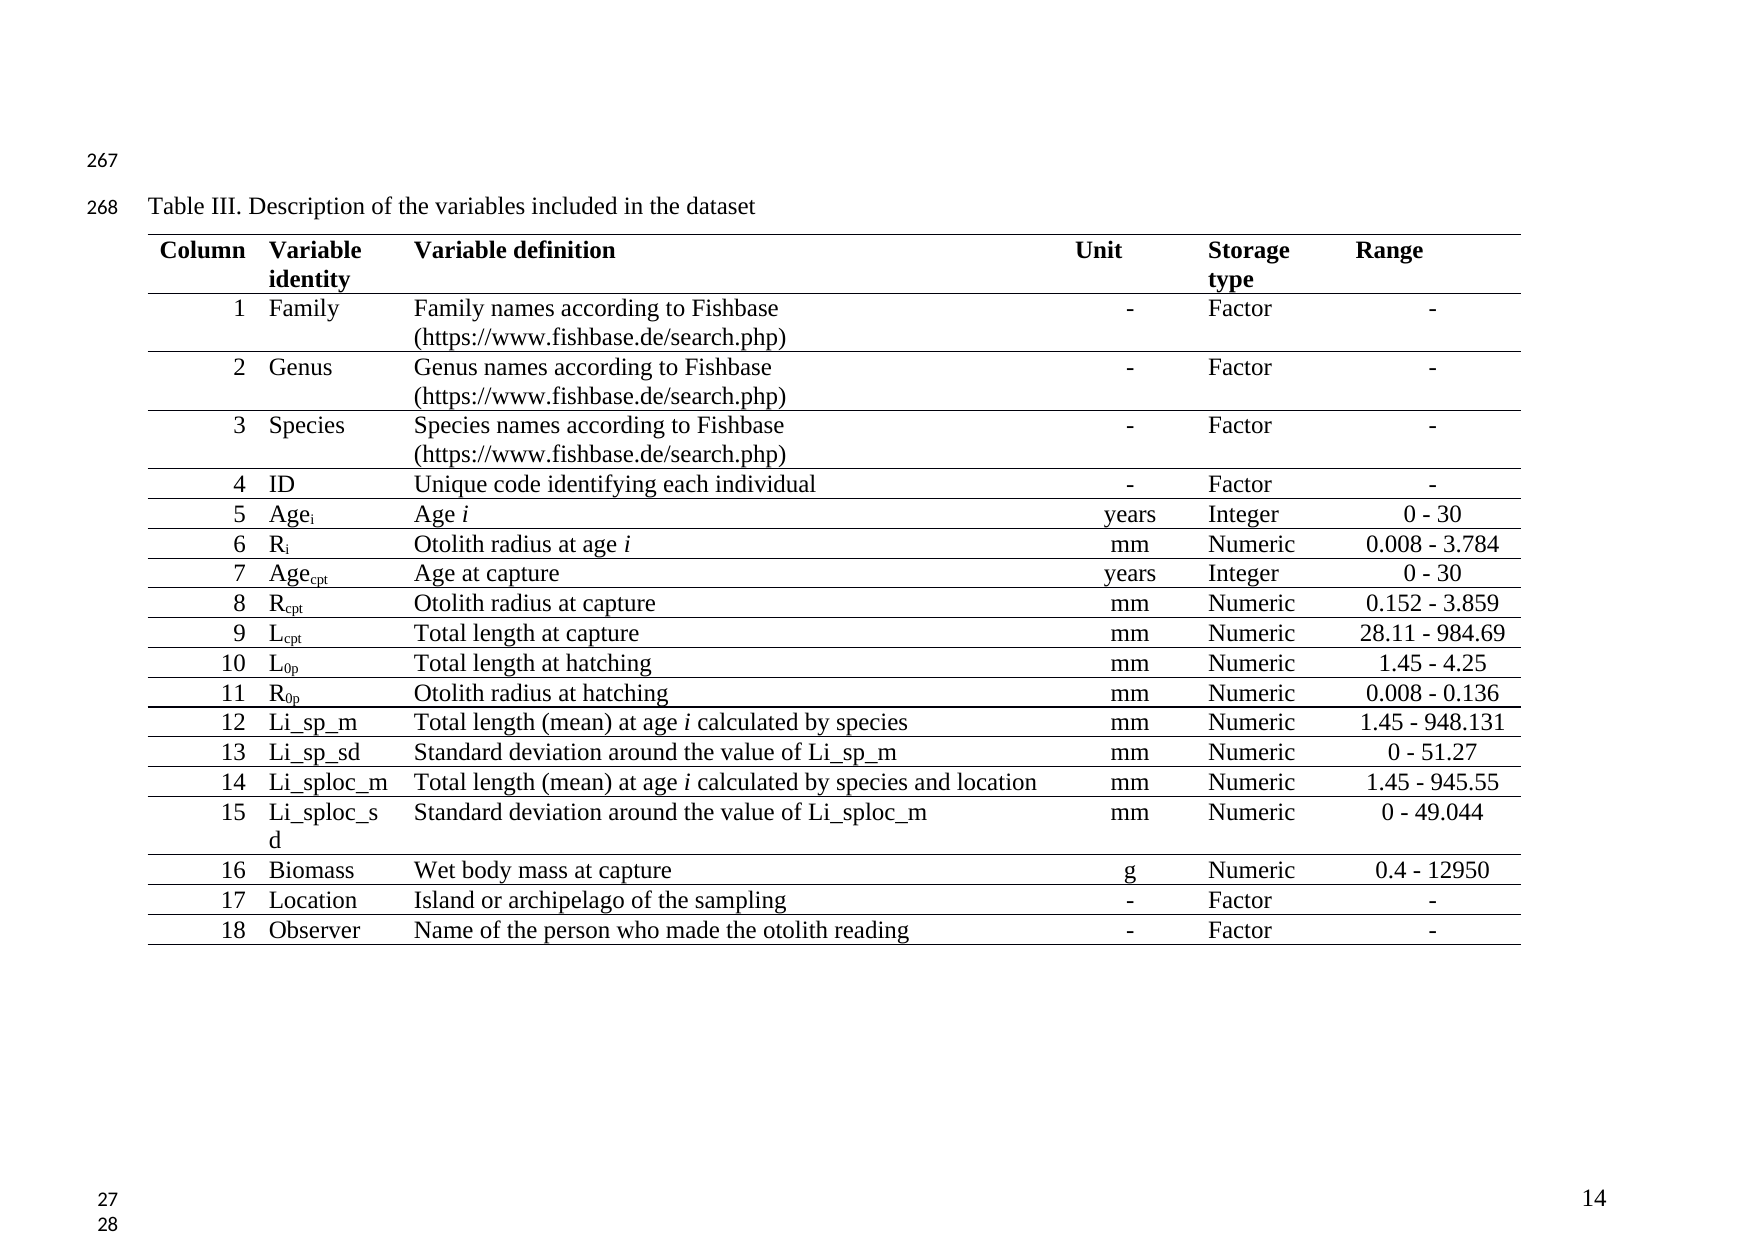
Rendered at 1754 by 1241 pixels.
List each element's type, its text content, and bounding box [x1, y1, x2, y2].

table_cell - [1063, 411, 1196, 468]
table_cell - [1344, 915, 1521, 944]
table_cell Unique code identifying each individual [402, 469, 1063, 498]
table_cell mm [1063, 588, 1196, 617]
table_cell Integer [1196, 499, 1344, 528]
table_cell Agecpt [257, 559, 402, 587]
table_cell Observer [257, 915, 402, 944]
table_cell Location [257, 885, 402, 914]
table_cell 0.008 - 0.136 [1344, 678, 1521, 706]
table_cell 6 [148, 529, 257, 557]
table_cell - [1063, 469, 1196, 498]
table_cell 7 [148, 559, 257, 587]
table_cell Li_sp_m [257, 708, 402, 736]
table_cell Standard deviation around the value of Li_sploc_m [402, 797, 1063, 854]
table_cell 0 - 51.27 [1344, 737, 1521, 766]
table_cell Factor [1196, 411, 1344, 468]
table_cell 18 [148, 915, 257, 944]
table_cell 1.45 - 948.131 [1344, 708, 1521, 736]
table_cell Numeric [1196, 529, 1344, 557]
table_cell R0p [257, 678, 402, 706]
table_cell 0.152 - 3.859 [1344, 588, 1521, 617]
table_cell Name of the person who made the otolith reading [402, 915, 1063, 944]
table_cell - [1063, 885, 1196, 914]
table_cell 0.4 - 12950 [1344, 855, 1521, 884]
table_cell mm [1063, 737, 1196, 766]
table_cell Li_sploc_sd [257, 797, 402, 854]
table_header Unit [1063, 235, 1196, 292]
table_cell Li_sp_sd [257, 737, 402, 766]
table_cell 0 - 30 [1344, 559, 1521, 587]
table_cell Ri [257, 529, 402, 557]
table_cell Genus names according to Fishbase (https://www.fishbase.de/search.php) [402, 352, 1063, 409]
table_cell 0 - 49.044 [1344, 797, 1521, 854]
table_cell Family [257, 294, 402, 351]
table_cell Numeric [1196, 648, 1344, 677]
table_cell 0.008 - 3.784 [1344, 529, 1521, 557]
table_cell - [1063, 294, 1196, 351]
table_cell mm [1063, 797, 1196, 854]
table_cell - [1344, 885, 1521, 914]
table_cell Otolith radius at capture [402, 588, 1063, 617]
table_header Range [1344, 235, 1521, 292]
table_cell 0 - 30 [1344, 499, 1521, 528]
table_cell 14 [148, 767, 257, 796]
table_cell Total length at capture [402, 618, 1063, 647]
table_cell 16 [148, 855, 257, 884]
table_cell mm [1063, 678, 1196, 706]
table_cell g [1063, 855, 1196, 884]
table_cell Total length (mean) at age i calculated by species [402, 708, 1063, 736]
table_header Variable identity [257, 235, 402, 292]
table_cell Numeric [1196, 737, 1344, 766]
table_cell Factor [1196, 352, 1344, 409]
table_cell Numeric [1196, 797, 1344, 854]
table_cell Island or archipelago of the sampling [402, 885, 1063, 914]
table_cell - [1344, 352, 1521, 409]
table_cell Factor [1196, 915, 1344, 944]
table_header Column [148, 235, 257, 292]
table_cell mm [1063, 708, 1196, 736]
table_cell Numeric [1196, 767, 1344, 796]
table_cell 1.45 - 945.55 [1344, 767, 1521, 796]
table_cell L0p [257, 648, 402, 677]
table_cell - [1344, 469, 1521, 498]
table_cell Agei [257, 499, 402, 528]
table_cell 10 [148, 648, 257, 677]
table_cell 3 [148, 411, 257, 468]
table_cell Integer [1196, 559, 1344, 587]
table_cell 1.45 - 4.25 [1344, 648, 1521, 677]
table_cell 2 [148, 352, 257, 409]
table_cell 4 [148, 469, 257, 498]
table_cell years [1063, 559, 1196, 587]
table_cell Li_sploc_m [257, 767, 402, 796]
table_cell mm [1063, 767, 1196, 796]
table_cell - [1063, 352, 1196, 409]
table_cell Genus [257, 352, 402, 409]
table_header Variable definition [402, 235, 1063, 292]
table_cell Numeric [1196, 618, 1344, 647]
table_cell years [1063, 499, 1196, 528]
table_header Storage type [1196, 235, 1344, 292]
table_cell mm [1063, 648, 1196, 677]
table_cell Otolith radius at hatching [402, 678, 1063, 706]
table_cell Standard deviation around the value of Li_sp_m [402, 737, 1063, 766]
table_cell Age at capture [402, 559, 1063, 587]
table_cell 5 [148, 499, 257, 528]
table_cell Species [257, 411, 402, 468]
table_cell 13 [148, 737, 257, 766]
table_cell Wet body mass at capture [402, 855, 1063, 884]
table_cell 28.11 - 984.69 [1344, 618, 1521, 647]
table_cell 17 [148, 885, 257, 914]
table_cell Factor [1196, 885, 1344, 914]
table_cell Rcpt [257, 588, 402, 617]
table_cell 8 [148, 588, 257, 617]
table_cell Age i [402, 499, 1063, 528]
table_cell Numeric [1196, 678, 1344, 706]
table_cell Total length at hatching [402, 648, 1063, 677]
table_cell Family names according to Fishbase (https://www.fishbase.de/search.php) [402, 294, 1063, 351]
table_cell 1 [148, 294, 257, 351]
table_cell 15 [148, 797, 257, 854]
table_cell 9 [148, 618, 257, 647]
table_cell Species names according to Fishbase (https://www.fishbase.de/search.php) [402, 411, 1063, 468]
table_cell Numeric [1196, 708, 1344, 736]
table_cell - [1063, 915, 1196, 944]
table_cell Lcpt [257, 618, 402, 647]
table_cell Otolith radius at age i [402, 529, 1063, 557]
table_cell Biomass [257, 855, 402, 884]
table_cell 11 [148, 678, 257, 706]
table_cell 12 [148, 708, 257, 736]
table_cell - [1344, 294, 1521, 351]
table_cell Numeric [1196, 855, 1344, 884]
table_cell mm [1063, 529, 1196, 557]
table_cell Total length (mean) at age i calculated by species and location [402, 767, 1063, 796]
table_cell mm [1063, 618, 1196, 647]
table_cell Numeric [1196, 588, 1344, 617]
text Table III. Description of the variables included in the dataset [148, 191, 1606, 219]
table_cell Factor [1196, 294, 1344, 351]
table_cell - [1344, 411, 1521, 468]
table_cell ID [257, 469, 402, 498]
table_cell Factor [1196, 469, 1344, 498]
